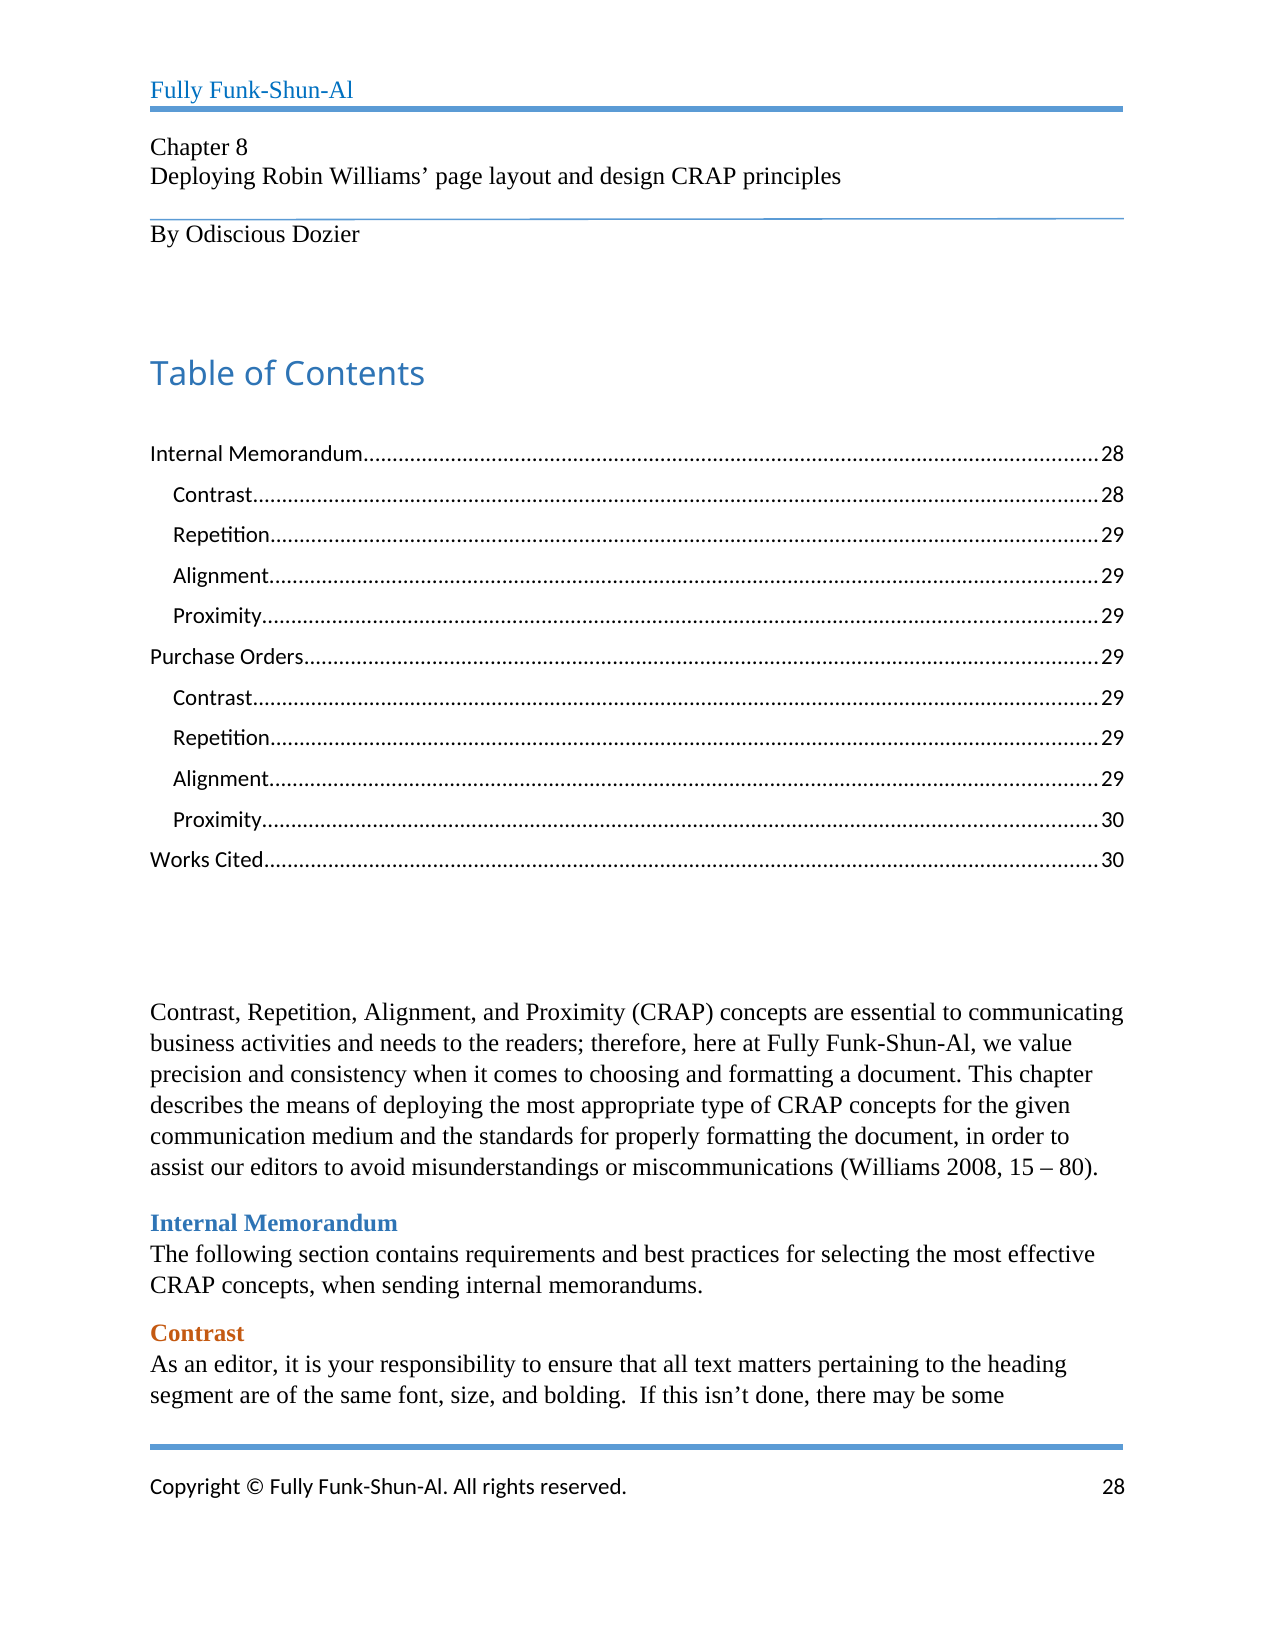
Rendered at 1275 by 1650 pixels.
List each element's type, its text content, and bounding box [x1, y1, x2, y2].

subtitle Contrast [150, 1318, 1125, 1347]
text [150, 1349, 1125, 1409]
text The following section contains requirements and best practices for selecting the most effective CRAP concepts, when sending internal memorandums. [150, 1239, 1125, 1299]
subtitle Contrast, Repetition, Alignment, and Proximity (CRAP) concepts are essential to communicating business activities and needs to the readers; therefore, here at Fully Funk-Shun-Al, we value precision and consistency when it comes to choosing and formatting a document. This chapter describes the means of deploying the most appropriate type of CRAP concepts for the given communication medium and the standards for properly formatting the document, in order to assist our editors to avoid misunderstandings or miscommunications (Williams 2008, 15 – 80). [150, 997, 1125, 1181]
subtitle Internal Memorandum [150, 1208, 1125, 1237]
